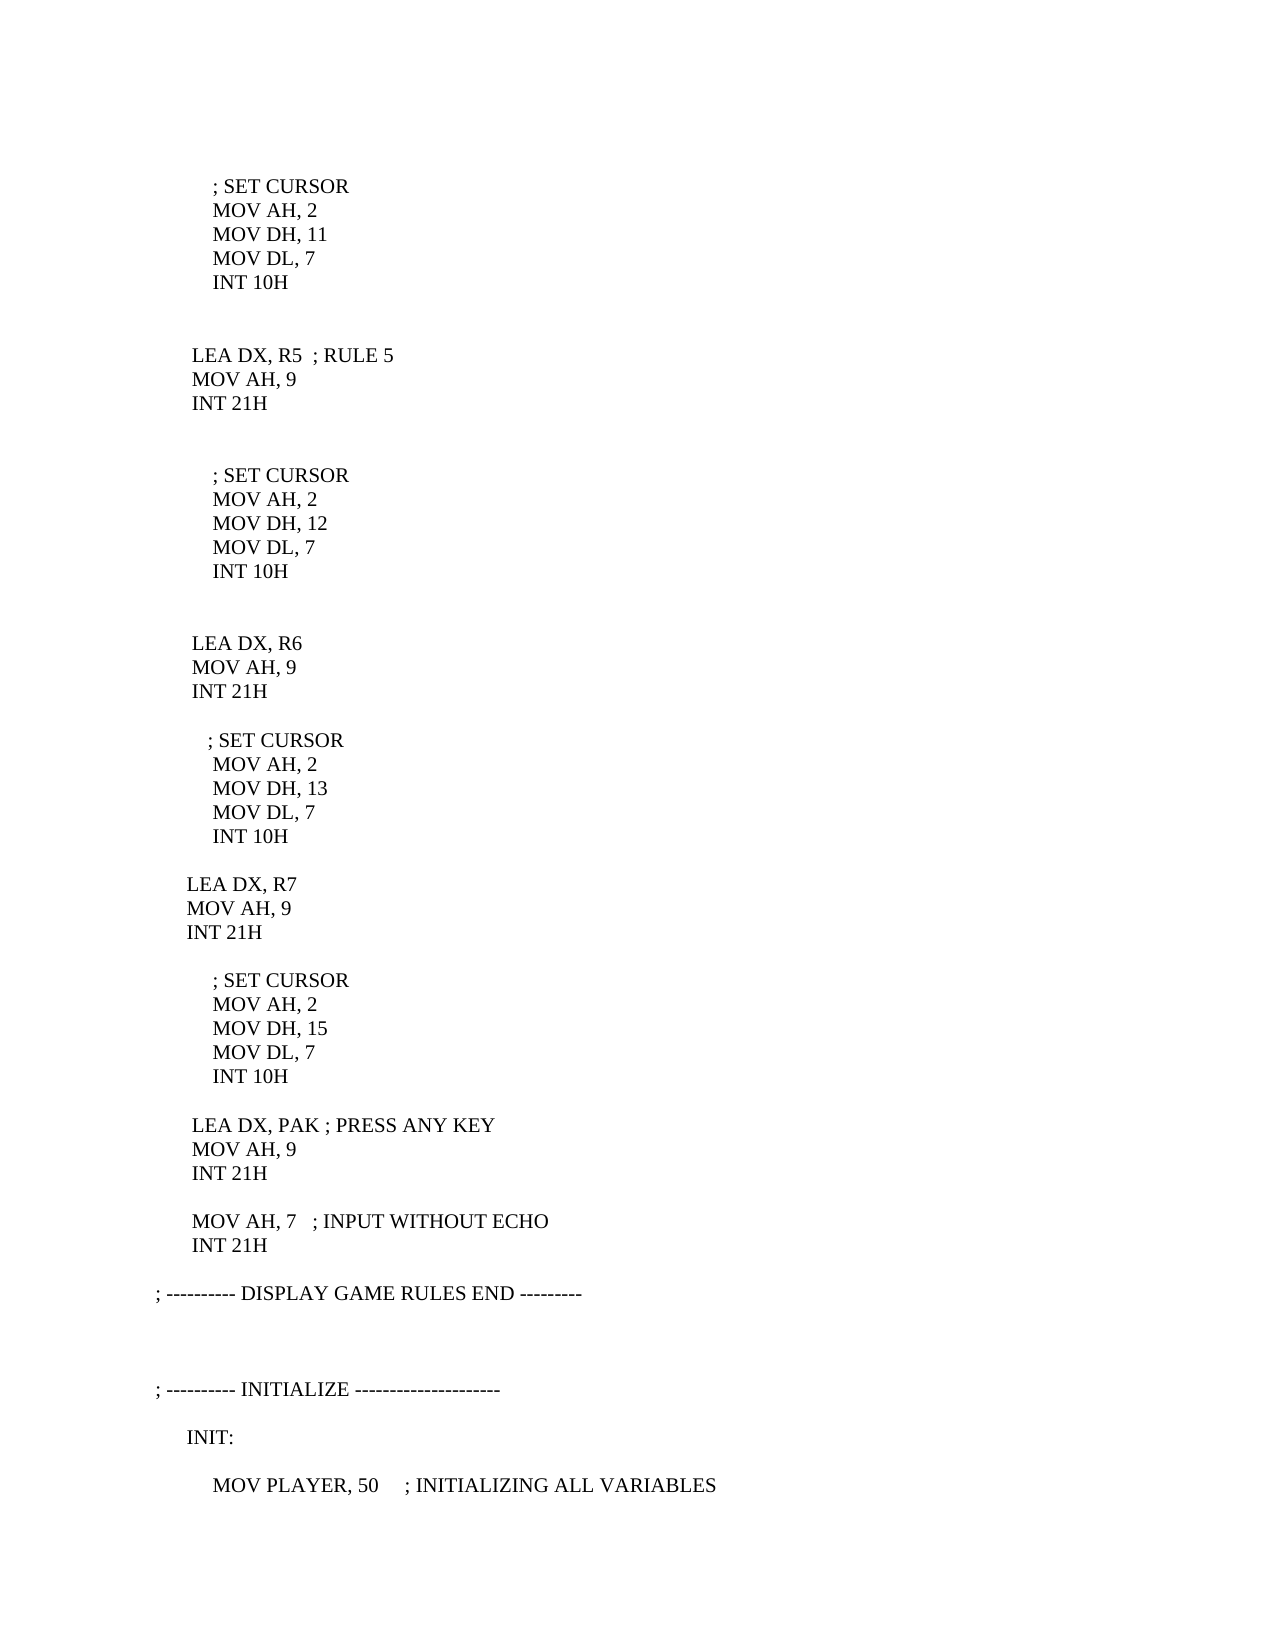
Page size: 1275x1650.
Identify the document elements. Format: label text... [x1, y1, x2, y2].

text MOV DL, 7 [150, 535, 1125, 559]
text MOV AH, 9 [150, 655, 1125, 679]
text ; SET CURSOR [150, 463, 1125, 487]
text INT 21H [150, 679, 1125, 703]
text LEA DX, R6 [150, 631, 1125, 655]
text INT 10H [150, 270, 1125, 294]
text MOV DH, 12 [150, 511, 1125, 535]
text INT 21H [150, 920, 1125, 944]
text MOV AH, 9 [150, 367, 1125, 391]
text ; SET CURSOR [150, 968, 1125, 992]
text MOV DH, 13 [150, 776, 1125, 800]
text INT 21H [150, 1233, 1125, 1257]
text MOV AH, 2 [150, 198, 1125, 222]
text MOV AH, 2 [150, 992, 1125, 1016]
text LEA DX, PAK ; PRESS ANY KEY [150, 1112, 1125, 1137]
text MOV DL, 7 [150, 800, 1125, 824]
text INT 10H [150, 1064, 1125, 1088]
text INT 21H [150, 391, 1125, 415]
text MOV AH, 7 ; INPUT WITHOUT ECHO [150, 1209, 1125, 1233]
text MOV AH, 9 [150, 896, 1125, 920]
text MOV DH, 11 [150, 222, 1125, 246]
text INT 10H [150, 559, 1125, 583]
text INT 10H [150, 824, 1125, 848]
text INIT: [150, 1425, 1125, 1449]
text MOV DL, 7 [150, 1040, 1125, 1064]
text MOV AH, 9 [150, 1137, 1125, 1161]
text ; SET CURSOR [150, 727, 1125, 752]
text ; SET CURSOR [150, 174, 1125, 198]
text LEA DX, R7 [150, 872, 1125, 896]
text MOV DL, 7 [150, 246, 1125, 270]
text MOV AH, 2 [150, 487, 1125, 511]
text MOV DH, 15 [150, 1016, 1125, 1040]
text MOV PLAYER, 50 ; INITIALIZING ALL VARIABLES [150, 1473, 1125, 1497]
text ; ---------- INITIALIZE --------------------- [150, 1377, 1125, 1401]
text MOV AH, 2 [150, 752, 1125, 776]
text INT 21H [150, 1161, 1125, 1185]
text LEA DX, R5 ; RULE 5 [150, 342, 1125, 367]
text ; ---------- DISPLAY GAME RULES END --------- [150, 1281, 1125, 1305]
